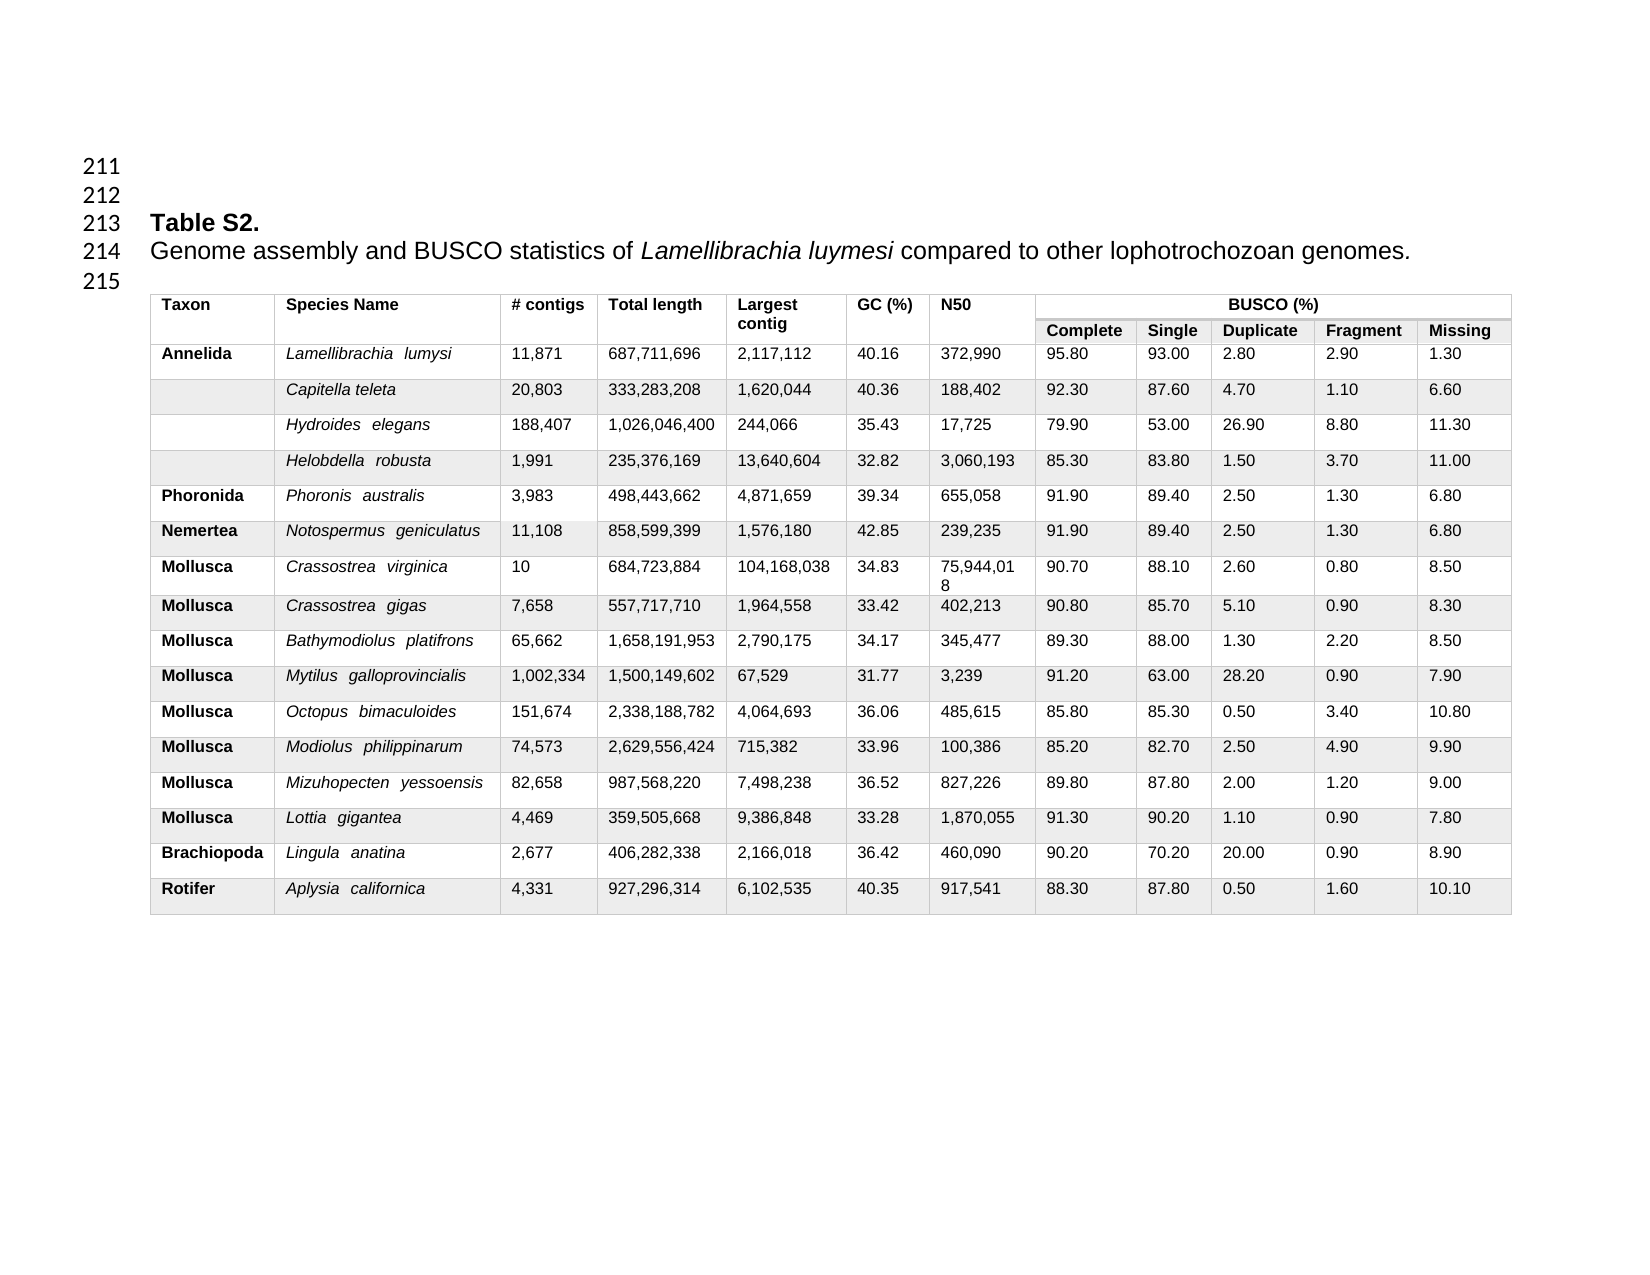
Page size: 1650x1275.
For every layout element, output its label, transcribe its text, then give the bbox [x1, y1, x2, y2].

table_cell 1.50 [1212, 451, 1314, 485]
table_header Total length [598, 295, 726, 343]
table_cell 91.90 [1036, 522, 1136, 556]
table_cell 34.83 [847, 557, 929, 595]
table_cell 2.50 [1212, 522, 1314, 556]
table_cell 87.80 [1137, 879, 1211, 914]
table_cell 8.30 [1418, 596, 1511, 630]
table_cell 1.20 [1315, 773, 1417, 807]
table_cell 11.00 [1418, 451, 1511, 485]
table_cell 498,443,662 [598, 486, 726, 521]
table_cell 8.50 [1418, 557, 1511, 595]
table_cell 7,658 [501, 596, 597, 630]
table_cell 917,541 [930, 879, 1035, 914]
table_cell Crassostrea virginica [275, 557, 500, 595]
table_cell 85.20 [1036, 738, 1136, 772]
table_cell 0.90 [1315, 596, 1417, 630]
table_cell Mytilus galloprovincialis [275, 667, 500, 701]
table_cell 70.20 [1137, 844, 1211, 878]
table_cell [151, 415, 274, 450]
table_header Taxon [151, 295, 274, 343]
table_cell 2,629,556,424 [598, 738, 726, 772]
table_cell 11.30 [1418, 415, 1511, 450]
table_cell 0.90 [1315, 667, 1417, 701]
table_cell Crassostrea gigas [275, 596, 500, 630]
table_cell 82.70 [1137, 738, 1211, 772]
table_cell 8.80 [1315, 415, 1417, 450]
table_cell Mollusca [151, 773, 274, 807]
table_cell 655,058 [930, 486, 1035, 521]
table_cell 17,725 [930, 415, 1035, 450]
table_cell 87.60 [1137, 380, 1211, 414]
table_cell 33.28 [847, 809, 929, 843]
table_cell 715,382 [727, 738, 846, 772]
table_cell Rotifer [151, 879, 274, 914]
table_cell 3.40 [1315, 702, 1417, 737]
table_cell 485,615 [930, 702, 1035, 737]
table_cell 10.10 [1418, 879, 1511, 914]
table_cell 13,640,604 [727, 451, 846, 485]
table_cell 0.90 [1315, 844, 1417, 878]
table_cell Annelida [151, 345, 274, 379]
table_cell Phoronis australis [275, 486, 500, 521]
table_cell 83.80 [1137, 451, 1211, 485]
table_cell 75,944,018 [930, 557, 1035, 595]
table_cell 1,991 [501, 451, 597, 485]
table_cell 85.30 [1036, 451, 1136, 485]
table_cell Phoronida [151, 486, 274, 521]
table_cell 104,168,038 [727, 557, 846, 595]
table_cell Mollusca [151, 702, 274, 737]
table_cell 406,282,338 [598, 844, 726, 878]
table_cell 87.80 [1137, 773, 1211, 807]
table_cell 1,620,044 [727, 380, 846, 414]
table_cell 188,407 [501, 415, 597, 450]
table_cell 1.60 [1315, 879, 1417, 914]
table_cell 1.30 [1315, 522, 1417, 556]
table_cell Single [1137, 321, 1211, 343]
table_cell 333,283,208 [598, 380, 726, 414]
table_cell 402,213 [930, 596, 1035, 630]
table_cell 4,871,659 [727, 486, 846, 521]
table_cell 927,296,314 [598, 879, 726, 914]
table_cell 5.10 [1212, 596, 1314, 630]
table_cell 0.50 [1212, 879, 1314, 914]
table_cell 85.30 [1137, 702, 1211, 737]
table_cell 1,500,149,602 [598, 667, 726, 701]
table_cell 1.30 [1212, 631, 1314, 666]
table_cell 65,662 [501, 631, 597, 666]
table_cell 8.50 [1418, 631, 1511, 666]
table_cell Bathymodiolus platifrons [275, 631, 500, 666]
table_cell 827,226 [930, 773, 1035, 807]
table_cell Notospermus geniculatus [275, 522, 500, 556]
table_cell 1.30 [1315, 486, 1417, 521]
table_cell 42.85 [847, 522, 929, 556]
table_cell 89.40 [1137, 486, 1211, 521]
table_cell 0.90 [1315, 809, 1417, 843]
table_cell 74,573 [501, 738, 597, 772]
table_cell 2,677 [501, 844, 597, 878]
table_cell 6.80 [1418, 486, 1511, 521]
table_cell 858,599,399 [598, 522, 726, 556]
table_cell 239,235 [930, 522, 1035, 556]
table_cell 1,002,334 [501, 667, 597, 701]
table_cell 90.20 [1036, 844, 1136, 878]
table_cell 4,469 [501, 809, 597, 843]
text Genome assembly and BUSCO statistics of Lamellibrachia luymesi compared to other lophotrochozoan genomes. [150, 236, 1500, 265]
table_cell 40.36 [847, 380, 929, 414]
table_cell 89.80 [1036, 773, 1136, 807]
table_cell 1.10 [1212, 809, 1314, 843]
table_cell 39.34 [847, 486, 929, 521]
table_cell 1,658,191,953 [598, 631, 726, 666]
table_cell Fragment [1315, 321, 1417, 343]
table_cell 2.60 [1212, 557, 1314, 595]
table_cell 2.50 [1212, 486, 1314, 521]
table_cell 88.10 [1137, 557, 1211, 595]
table_cell Mollusca [151, 667, 274, 701]
table_cell 3,239 [930, 667, 1035, 701]
table_cell 6.80 [1418, 522, 1511, 556]
table_cell Complete [1036, 321, 1136, 343]
table_cell 33.42 [847, 596, 929, 630]
table_cell Helobdella robusta [275, 451, 500, 485]
table_cell [151, 380, 274, 414]
table_cell 34.17 [847, 631, 929, 666]
table_cell 36.06 [847, 702, 929, 737]
table_cell 244,066 [727, 415, 846, 450]
table_cell 359,505,668 [598, 809, 726, 843]
table_cell 32.82 [847, 451, 929, 485]
table_cell 4.70 [1212, 380, 1314, 414]
table_cell Capitella teleta [275, 380, 500, 414]
table_cell Octopus bimaculoides [275, 702, 500, 737]
table_cell 460,090 [930, 844, 1035, 878]
table_cell 0.50 [1212, 702, 1314, 737]
table_cell 40.16 [847, 345, 929, 379]
table_cell 235,376,169 [598, 451, 726, 485]
table_cell Duplicate [1212, 321, 1314, 343]
table_cell 33.96 [847, 738, 929, 772]
table_cell Mollusca [151, 596, 274, 630]
table_cell 95.80 [1036, 345, 1136, 379]
table_cell 93.00 [1137, 345, 1211, 379]
table_cell 6.60 [1418, 380, 1511, 414]
table_cell 0.80 [1315, 557, 1417, 595]
table_cell 188,402 [930, 380, 1035, 414]
table_cell 82,658 [501, 773, 597, 807]
table_cell 684,723,884 [598, 557, 726, 595]
table_cell 67,529 [727, 667, 846, 701]
table_cell Mollusca [151, 809, 274, 843]
table_cell 28.20 [1212, 667, 1314, 701]
table_cell 2,790,175 [727, 631, 846, 666]
table_cell 20.00 [1212, 844, 1314, 878]
table_cell 2.50 [1212, 738, 1314, 772]
table_cell 2.20 [1315, 631, 1417, 666]
table_cell 40.35 [847, 879, 929, 914]
table_cell Missing [1418, 321, 1511, 343]
table_header # contigs [501, 295, 597, 343]
table_cell 7,498,238 [727, 773, 846, 807]
table_header Largest contig [727, 295, 846, 343]
table_cell 1,576,180 [727, 522, 846, 556]
table_cell 88.30 [1036, 879, 1136, 914]
table_cell [151, 451, 274, 485]
table_cell 91.30 [1036, 809, 1136, 843]
table_cell 90.20 [1137, 809, 1211, 843]
text Table S2. [150, 207, 1500, 236]
table_header GC (%) [847, 295, 929, 343]
table_cell 92.30 [1036, 380, 1136, 414]
table_cell 6,102,535 [727, 879, 846, 914]
table_cell Mollusca [151, 738, 274, 772]
table_cell 36.42 [847, 844, 929, 878]
table_cell 3.70 [1315, 451, 1417, 485]
table_cell Modiolus philippinarum [275, 738, 500, 772]
table_cell 687,711,696 [598, 345, 726, 379]
table_cell 2.90 [1315, 345, 1417, 379]
table_cell 36.52 [847, 773, 929, 807]
table_cell 151,674 [501, 702, 597, 737]
table_cell 90.80 [1036, 596, 1136, 630]
table_cell 89.40 [1137, 522, 1211, 556]
table_cell 53.00 [1137, 415, 1211, 450]
table_cell Brachiopoda [151, 844, 274, 878]
table_cell 10 [501, 557, 597, 595]
table_cell 9.90 [1418, 738, 1511, 772]
table_cell 85.70 [1137, 596, 1211, 630]
table_cell Lingula anatina [275, 844, 500, 878]
table_cell 63.00 [1137, 667, 1211, 701]
table_cell 987,568,220 [598, 773, 726, 807]
table_cell 4,064,693 [727, 702, 846, 737]
table_cell 2.80 [1212, 345, 1314, 379]
table_cell 88.00 [1137, 631, 1211, 666]
table_cell Lottia gigantea [275, 809, 500, 843]
table_cell Aplysia californica [275, 879, 500, 914]
table_cell 4.90 [1315, 738, 1417, 772]
table_cell 9.00 [1418, 773, 1511, 807]
table_header N50 [930, 295, 1035, 343]
table_cell 1,964,558 [727, 596, 846, 630]
table_cell 2,117,112 [727, 345, 846, 379]
table_cell 89.30 [1036, 631, 1136, 666]
table_cell 9,386,848 [727, 809, 846, 843]
table_cell 1,870,055 [930, 809, 1035, 843]
table_cell 11,871 [501, 345, 597, 379]
table_cell 4,331 [501, 879, 597, 914]
table_cell Mollusca [151, 557, 274, 595]
table_cell 557,717,710 [598, 596, 726, 630]
table_cell 7.90 [1418, 667, 1511, 701]
table_cell 90.70 [1036, 557, 1136, 595]
table_cell 2,166,018 [727, 844, 846, 878]
table_cell 345,477 [930, 631, 1035, 666]
table_cell 2.00 [1212, 773, 1314, 807]
table_cell 1.30 [1418, 345, 1511, 379]
table_cell 79.90 [1036, 415, 1136, 450]
table_cell 2,338,188,782 [598, 702, 726, 737]
table_cell 26.90 [1212, 415, 1314, 450]
table_header BUSCO (%) [1036, 295, 1511, 318]
table_cell 3,983 [501, 486, 597, 521]
table_cell 3,060,193 [930, 451, 1035, 485]
table_cell 91.90 [1036, 486, 1136, 521]
table_header Species Name [275, 295, 500, 343]
table_cell 1.10 [1315, 380, 1417, 414]
table_cell 11,108 [501, 521, 597, 556]
table_cell 35.43 [847, 415, 929, 450]
table_cell Hydroides elegans [275, 415, 500, 450]
table_cell 85.80 [1036, 702, 1136, 737]
table_cell 20,803 [501, 380, 597, 414]
table_cell Mizuhopecten yessoensis [275, 773, 500, 807]
table_cell 91.20 [1036, 667, 1136, 701]
table_cell 372,990 [930, 345, 1035, 379]
table_cell 100,386 [930, 738, 1035, 772]
table_cell 8.90 [1418, 844, 1511, 878]
table_cell Nemertea [151, 522, 274, 556]
table_cell Mollusca [151, 631, 274, 666]
table_cell 31.77 [847, 667, 929, 701]
table_cell 10.80 [1418, 702, 1511, 737]
table_cell 1,026,046,400 [598, 415, 726, 450]
table_cell Lamellibrachia lumysi [275, 345, 500, 379]
table_cell 7.80 [1418, 809, 1511, 843]
